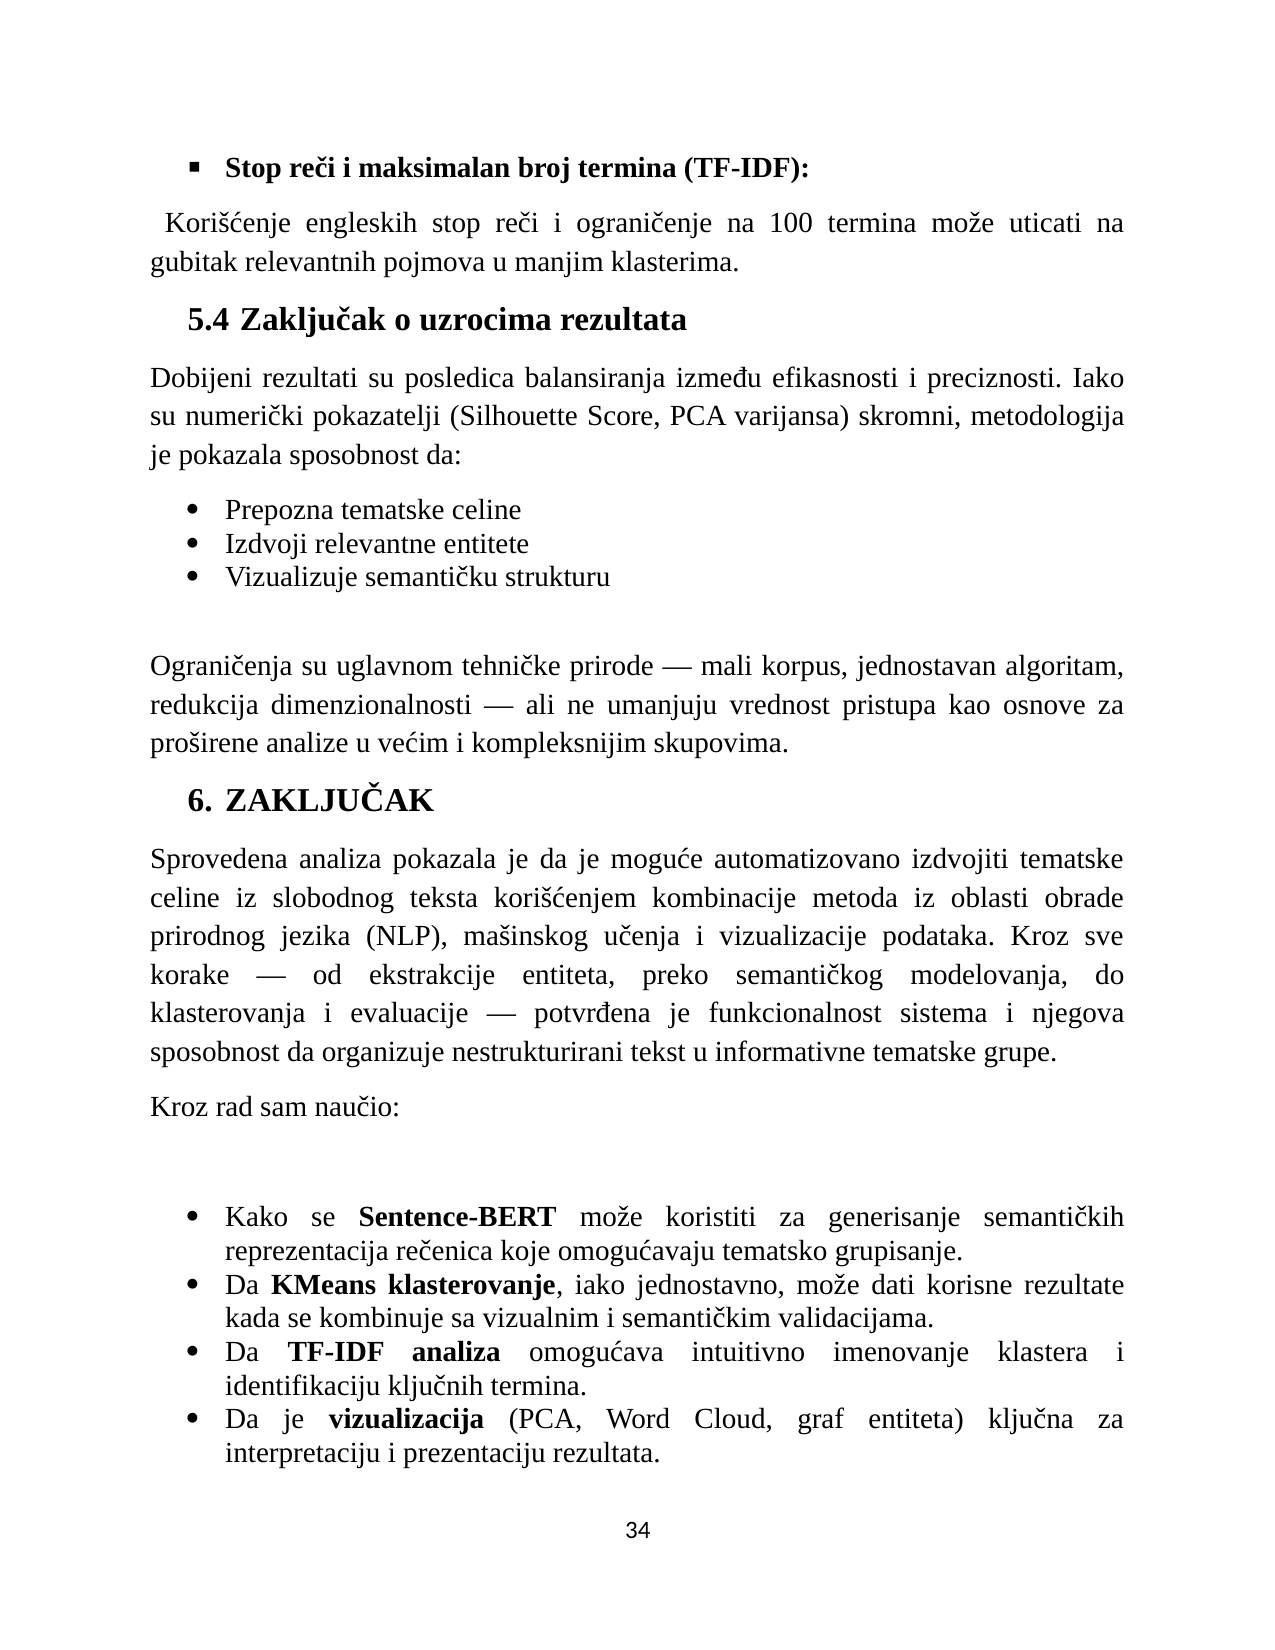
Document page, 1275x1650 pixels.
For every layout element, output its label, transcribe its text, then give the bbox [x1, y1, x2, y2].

text Sprovedena analiza pokazala je da je moguće automatizovano izdvojiti tematske celine iz slobodnog teksta korišćenjem kombinacije metoda iz oblasti obrade prirodnog jezika (NLP), mašinskog učenja i vizualizacije podataka. Kroz sve korake — od ekstrakcije entiteta, preko semantičkog modelovanja, do klasterovanja i evaluacije — potvrđena je funkcionalnost sistema i njegova sposobnost da organizuje nestrukturirani tekst u informativne tematske grupe. [150, 841, 1125, 1067]
list Izdvoji relevantne entitete [187, 526, 1125, 559]
text Ograničenja su uglavnom tehničke prirode — mali korpus, jednostavan algoritam, redukcija dimenzionalnosti — ali ne umanjuju vrednost pristupa kao osnove za proširene analize u većim i kompleksnijim skupovima. [150, 648, 1125, 759]
list Da TF-IDF analiza omogućava intuitivno imenovanje klastera i identifikaciju ključnih termina. [187, 1334, 1125, 1401]
list Da KMeans klasterovanje, iako jednostavno, može dati korisne rezultate kada se kombinuje sa vizualnim i semantičkim validacijama. [187, 1267, 1125, 1334]
text Kroz rad sam naučio: [150, 1089, 1125, 1123]
list ZAKLJUČAK [187, 781, 1125, 819]
list Prepozna tematske celine [187, 492, 1125, 526]
list Vizualizuje semantičku strukturu [187, 559, 1125, 593]
text Korišćenje engleskih stop reči i ograničenje na 100 termina može uticati na gubitak relevantnih pojmova u manjim klasterima. [150, 205, 1125, 277]
list Kako se Sentence-BERT može koristiti za generisanje semantičkih reprezentacija rečenica koje omogućavaju tematsko grupisanje. [187, 1199, 1125, 1267]
text Dobijeni rezultati su posledica balansiranja između efikasnosti i preciznosti. Iako su numerički pokazatelji (Silhouette Score, PCA varijansa) skromni, metodologija je pokazala sposobnost da: [150, 360, 1125, 470]
list Stop reči i maksimalan broj termina (TF-IDF): [187, 150, 1125, 184]
list Da je vizualizacija (PCA, Word Cloud, graf entiteta) ključna za interpretaciju i prezentaciju rezultata. [187, 1401, 1125, 1468]
list Zaključak o uzrocima rezultata [187, 299, 1125, 337]
